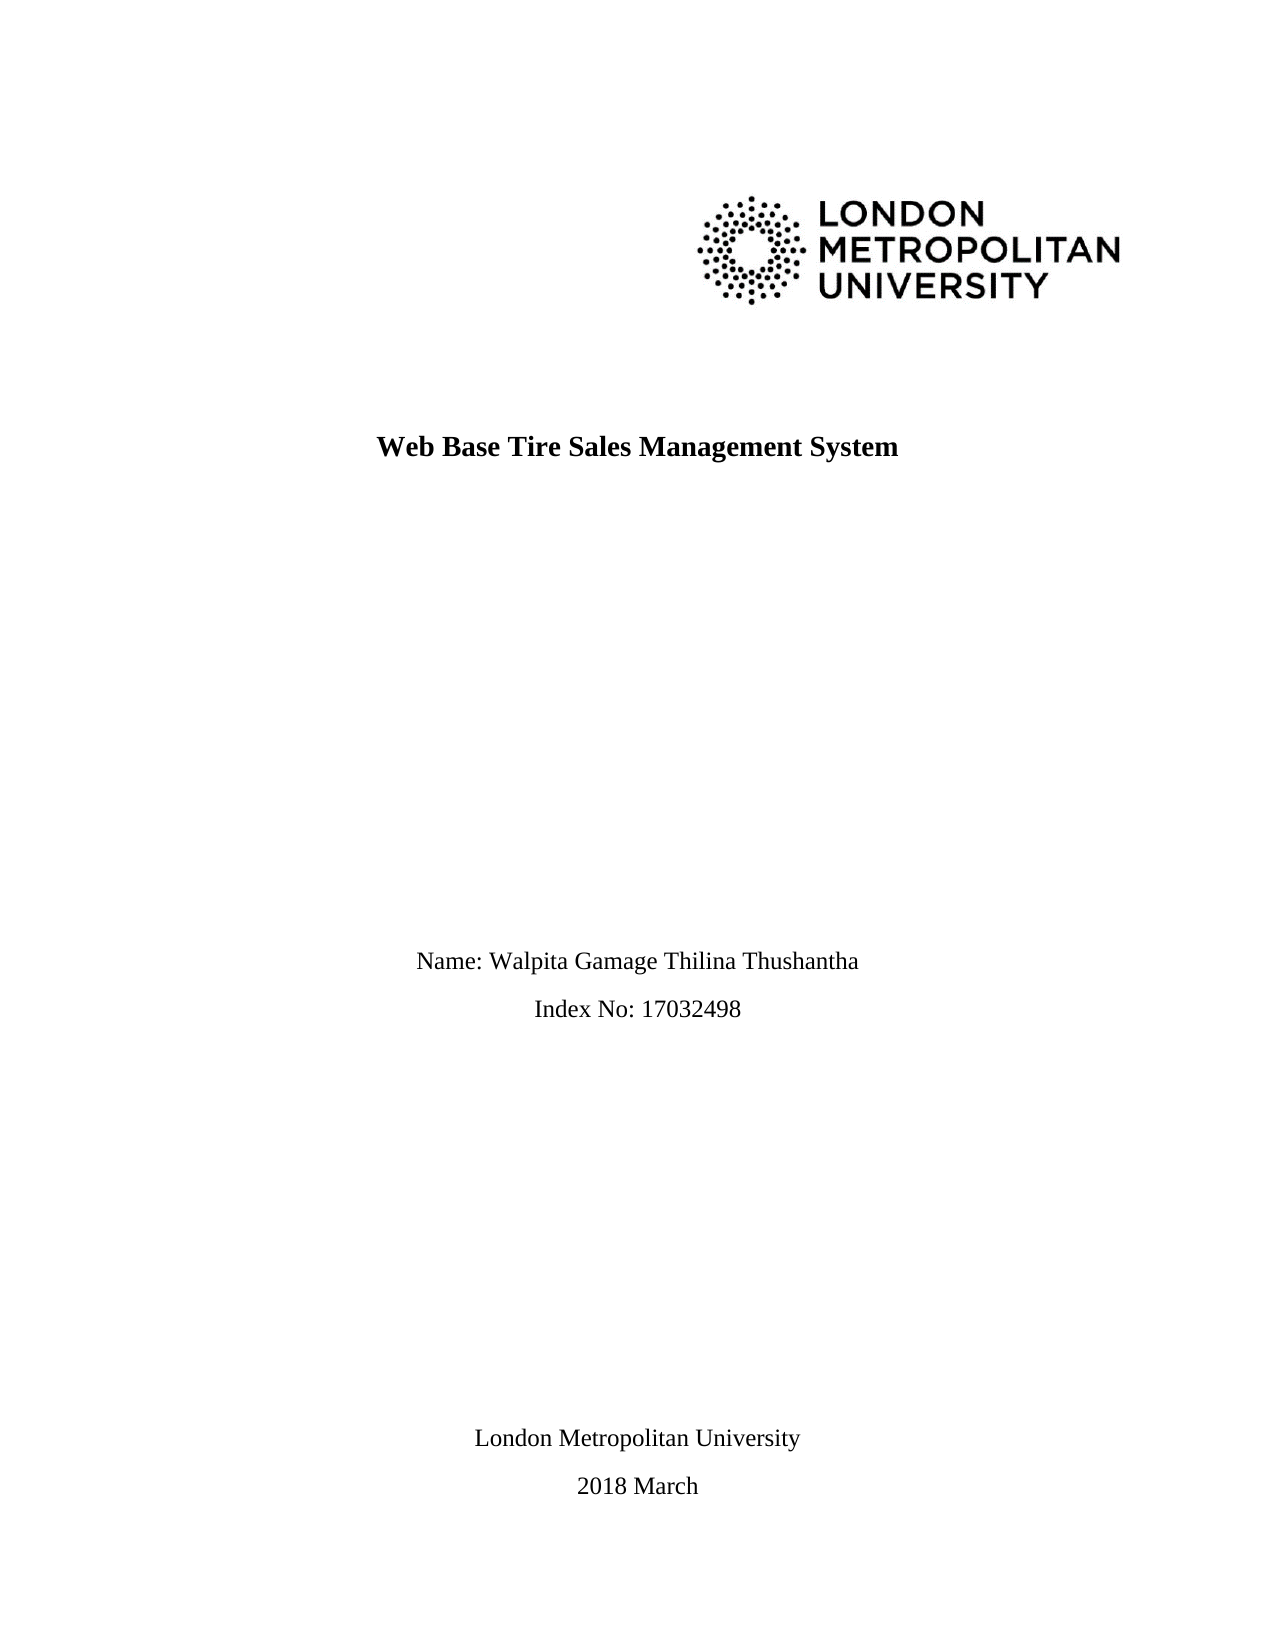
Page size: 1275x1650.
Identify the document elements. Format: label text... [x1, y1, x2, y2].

text Web Base Tire Sales Management System [150, 429, 1125, 462]
text Index No: 17032498 [150, 994, 1125, 1022]
picture [690, 123, 1125, 377]
text Name: Walpita Gamage Thilina Thushantha [150, 946, 1125, 975]
text London Metropolitan University [150, 1423, 1125, 1452]
text 2018 March [150, 1471, 1125, 1499]
